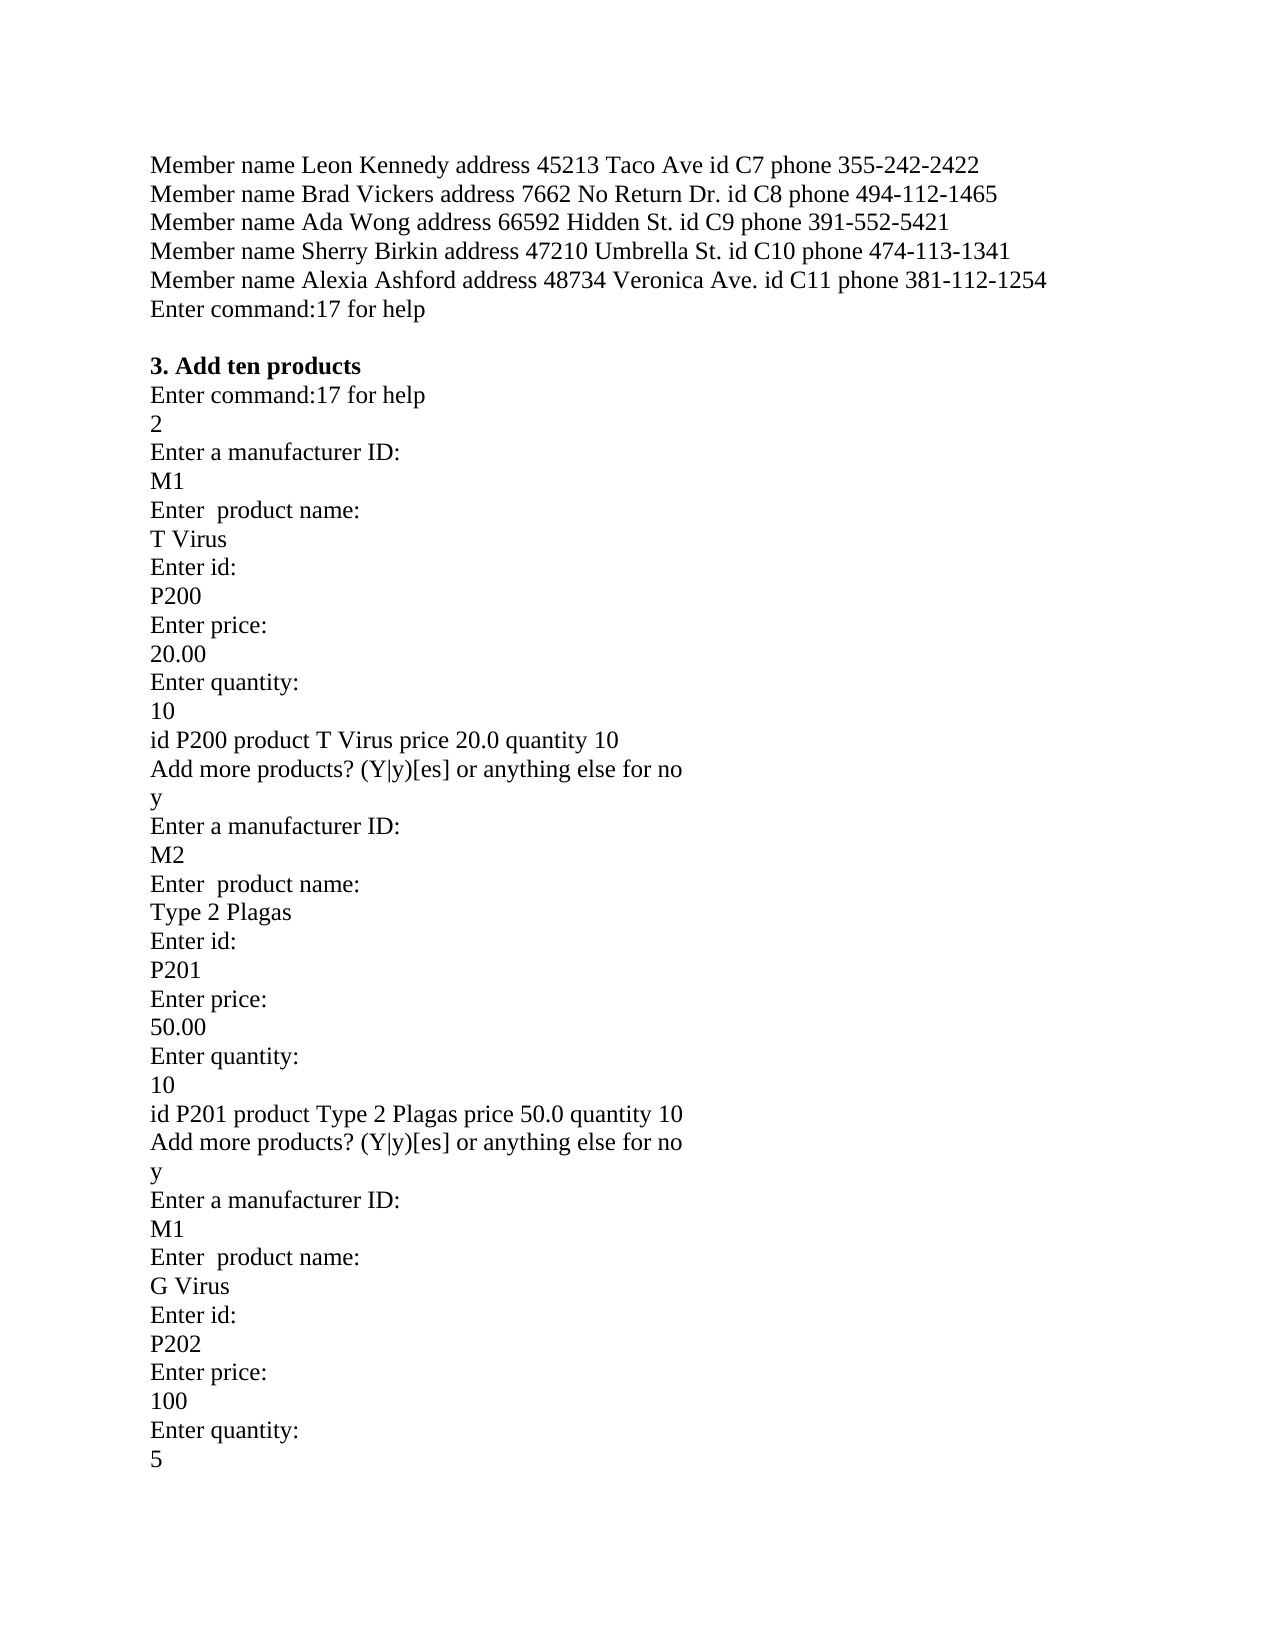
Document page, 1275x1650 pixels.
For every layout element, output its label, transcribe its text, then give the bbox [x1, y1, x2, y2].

text Enter quantity: [150, 1041, 1125, 1070]
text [150, 1127, 1125, 1156]
text y [150, 1156, 1125, 1185]
text M1 [150, 466, 1125, 495]
text 20.00 [150, 639, 1125, 667]
text 10 [150, 1070, 1125, 1099]
text P200 [150, 581, 1125, 610]
text Enter id: [150, 926, 1125, 955]
text Enter product name: [150, 869, 1125, 897]
text Enter price: [150, 1357, 1125, 1386]
text 50.00 [150, 1012, 1125, 1041]
text Member name Ada Wong address 66592 Hidden St. id C9 phone 391-552-5421 [150, 207, 1125, 236]
text Enter a manufacturer ID: [150, 811, 1125, 840]
text Enter price: [150, 984, 1125, 1012]
text Enter command:17 for help [150, 380, 1125, 409]
text Enter a manufacturer ID: [150, 437, 1125, 466]
text 2 [150, 409, 1125, 437]
text Add more products? (Y|y)[es] or anything else for no [150, 754, 1125, 782]
text Enter quantity: [150, 1415, 1125, 1444]
text Type 2 Plagas [150, 897, 1125, 926]
text 3. Add ten products [150, 351, 1125, 380]
text M1 [150, 1214, 1125, 1242]
text Member name Brad Vickers address 7662 No Return Dr. id C8 phone 494-112-1465 [150, 179, 1125, 207]
text id P200 product T Virus price 20.0 quantity 10 [150, 725, 1125, 754]
text Enter a manufacturer ID: [150, 1185, 1125, 1214]
text Enter quantity: [150, 667, 1125, 696]
text 10 [150, 696, 1125, 725]
text Enter command:17 for help [150, 294, 1125, 322]
text Enter product name: [150, 495, 1125, 524]
text G Virus [150, 1271, 1125, 1300]
text y [150, 782, 1125, 811]
text P202 [150, 1329, 1125, 1357]
text 100 [150, 1386, 1125, 1415]
text Member name Leon Kennedy address 45213 Taco Ave id C7 phone 355-242-2422 [150, 150, 1125, 179]
text Enter id: [150, 552, 1125, 581]
text P201 [150, 955, 1125, 984]
text Enter product name: [150, 1242, 1125, 1271]
text Enter id: [150, 1300, 1125, 1329]
text T Virus [150, 524, 1125, 552]
text Member name Alexia Ashford address 48734 Veronica Ave. id C11 phone 381-112-1254 [150, 265, 1125, 294]
text 5 [150, 1444, 1125, 1472]
text M2 [150, 840, 1125, 869]
text id P201 product Type 2 Plagas price 50.0 quantity 10 [150, 1099, 1125, 1127]
text Member name Sherry Birkin address 47210 Umbrella St. id C10 phone 474-113-1341 [150, 236, 1125, 265]
text Enter price: [150, 610, 1125, 639]
